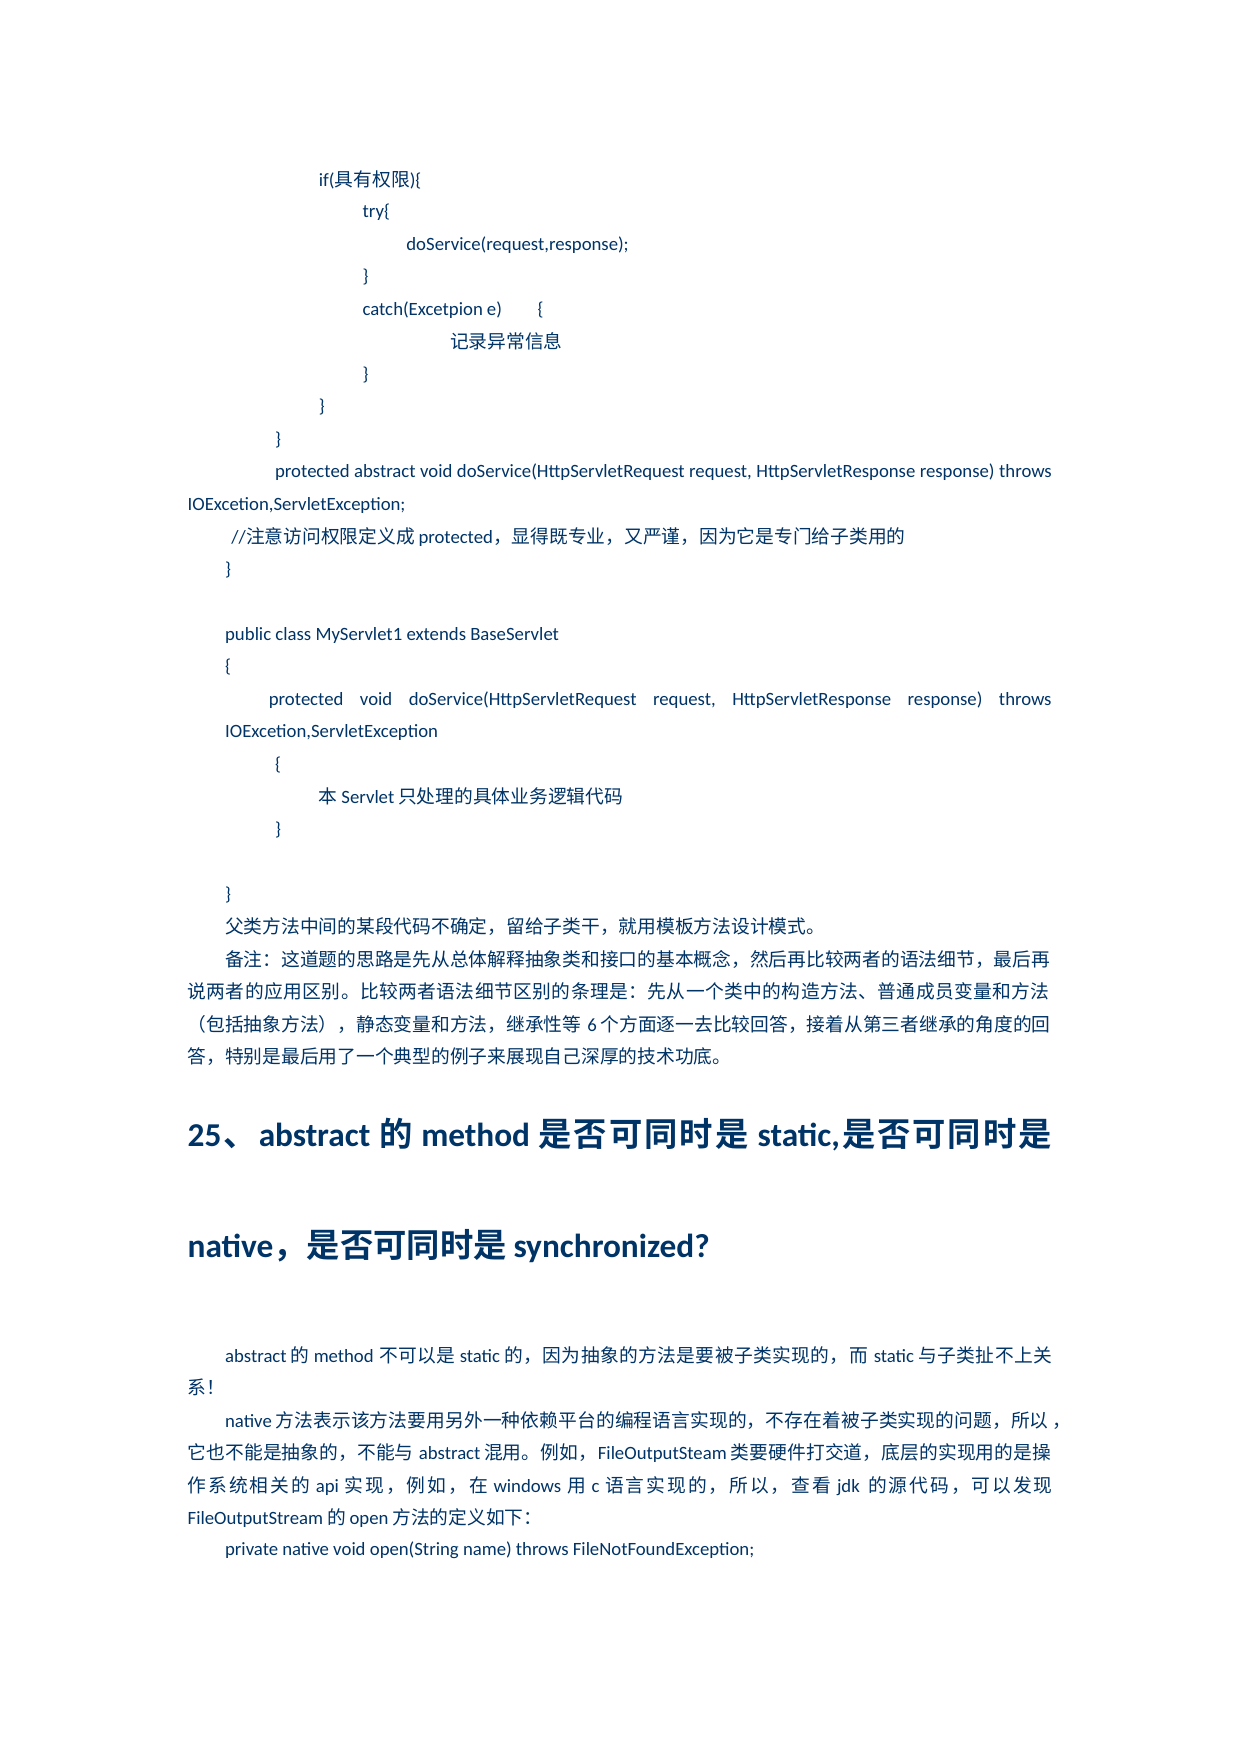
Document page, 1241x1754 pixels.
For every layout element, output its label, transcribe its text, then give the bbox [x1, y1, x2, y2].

text private native void open(String name) throws FileNotFoundException; [187, 1533, 1053, 1565]
text } [319, 259, 1053, 292]
text public class MyServlet1 extends BaseServlet [187, 617, 1053, 649]
text catch(Excetpion e) { [275, 292, 1053, 324]
text if(具有权限){ [275, 162, 1053, 194]
text protected abstract void doService(HttpServletRequest request, HttpServletResponse response) throws IOExcetion,ServletException; [187, 454, 1053, 519]
text { [187, 747, 1053, 779]
text native方法表示该方法要用另外一种依赖平台的编程语言实现的，不存在着被子类实现的问题，所以，它也不能是抽象的，不能与abstract混用。例如，FileOutputSteam类要硬件打交道，底层的实现用的是操作系统相关的api实现，例如，在windows用c语言实现的，所以，查看jdk 的源代码，可以发现FileOutputStream的open方法的定义如下： [187, 1403, 1053, 1533]
subtitle 25、abstract的method是否可同时是static,是否可同时是native，是否可同时是synchronized? [187, 1099, 1053, 1276]
text 父类方法中间的某段代码不确定，留给子类干，就用模板方法设计模式。 [187, 909, 1053, 942]
text //注意访问权限定义成protected，显得既专业，又严谨，因为它是专门给子类用的 [187, 519, 1053, 552]
text try{ [275, 194, 1053, 227]
text doService(request,response); [275, 227, 1053, 259]
text abstract的method 不可以是static的，因为抽象的方法是要被子类实现的，而static与子类扯不上关系！ [187, 1338, 1053, 1403]
text { [187, 649, 1053, 682]
text } [187, 877, 1053, 909]
text 备注：这道题的思路是先从总体解释抽象类和接口的基本概念，然后再比较两者的语法细节，最后再说两者的应用区别。比较两者语法细节区别的条理是：先从一个类中的构造方法、普通成员变量和方法（包括抽象方法），静态变量和方法，继承性等6个方面逐一去比较回答，接着从第三者继承的角度的回答，特别是最后用了一个典型的例子来展现自己深厚的技术功底。 [187, 942, 1053, 1072]
text protected void doService(HttpServletRequest request, HttpServletResponse response) throws IOExcetion,ServletException [225, 682, 1053, 747]
text } [187, 422, 1053, 454]
text } [275, 357, 1053, 389]
text } [275, 389, 1053, 422]
text 本Servlet只处理的具体业务逻辑代码 [187, 779, 1053, 812]
text 记录异常信息 [275, 324, 1053, 357]
text } [187, 812, 1053, 844]
text } [187, 552, 1053, 584]
